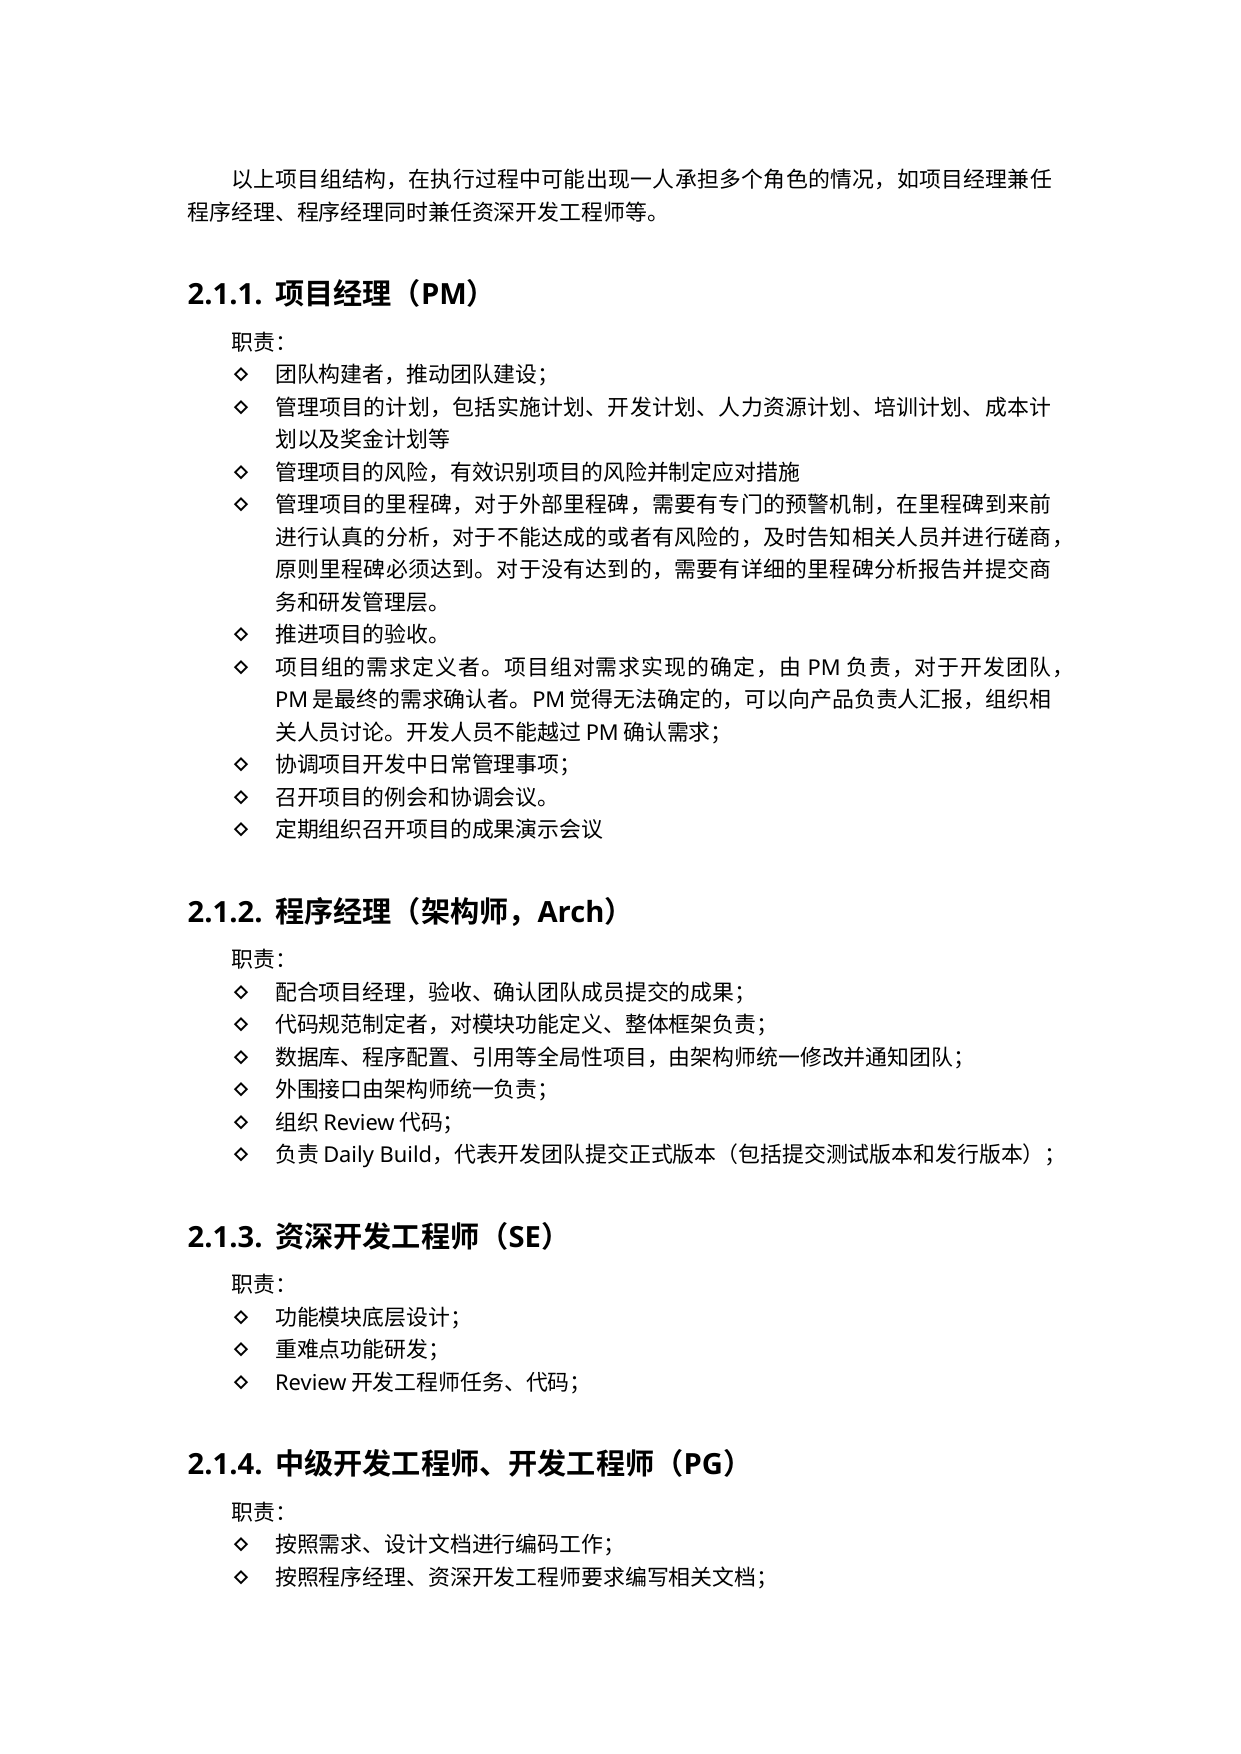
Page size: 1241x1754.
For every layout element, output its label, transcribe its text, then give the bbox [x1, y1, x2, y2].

list 按照程序经理、资深开发工程师要求编写相关文档； [231, 1559, 1053, 1592]
list 程序经理（架构师，Arch） [187, 877, 1053, 942]
list 配合项目经理，验收、确认团队成员提交的成果； [231, 974, 1053, 1007]
list 召开项目的例会和协调会议。 [231, 779, 1053, 812]
text 以上项目组结构，在执行过程中可能出现一人承担多个角色的情况，如项目经理兼任程序经理、程序经理同时兼任资深开发工程师等。 [187, 162, 1053, 227]
list 项目经理（PM） [187, 259, 1053, 324]
list 推进项目的验收。 [231, 617, 1053, 649]
list 管理项目的计划，包括实施计划、开发计划、人力资源计划、培训计划、成本计划以及奖金计划等 [231, 389, 1053, 454]
text 职责： [187, 942, 1053, 974]
list 组织Review代码； [231, 1104, 1053, 1137]
list Review开发工程师任务、代码； [231, 1364, 1053, 1397]
list 功能模块底层设计； [231, 1299, 1053, 1332]
list 职责： [187, 1494, 1053, 1527]
text 职责： [231, 1267, 1053, 1299]
list 协调项目开发中日常管理事项； [231, 747, 1053, 779]
list 中级开发工程师、开发工程师（PG） [187, 1429, 1053, 1494]
list 团队构建者，推动团队建设； [231, 357, 1053, 389]
list 外围接口由架构师统一负责； [231, 1072, 1053, 1104]
text 职责： [187, 324, 1053, 357]
list 管理项目的里程碑，对于外部里程碑，需要有专门的预警机制，在里程碑到来前进行认真的分析，对于不能达成的或者有风险的，及时告知相关人员并进行磋商，原则里程碑必须达到。对于没有达到的，需要有详细的里程碑分析报告并提交商务和研发管理层。 [231, 487, 1053, 617]
list 重难点功能研发； [231, 1332, 1053, 1364]
list 数据库、程序配置、引用等全局性项目，由架构师统一修改并通知团队； [231, 1039, 1053, 1072]
list 定期组织召开项目的成果演示会议 [231, 812, 1053, 844]
list 资深开发工程师（SE） [187, 1202, 1053, 1267]
list 项目组的需求定义者。项目组对需求实现的确定，由PM负责，对于开发团队，PM是最终的需求确认者。PM觉得无法确定的，可以向产品负责人汇报，组织相关人员讨论。开发人员不能越过PM确认需求； [231, 649, 1053, 747]
list 代码规范制定者，对模块功能定义、整体框架负责； [231, 1007, 1053, 1039]
list 按照需求、设计文档进行编码工作； [231, 1527, 1053, 1559]
list 管理项目的风险，有效识别项目的风险并制定应对措施 [231, 454, 1053, 487]
list 负责Daily Build，代表开发团队提交正式版本（包括提交测试版本和发行版本）； [231, 1137, 1053, 1169]
